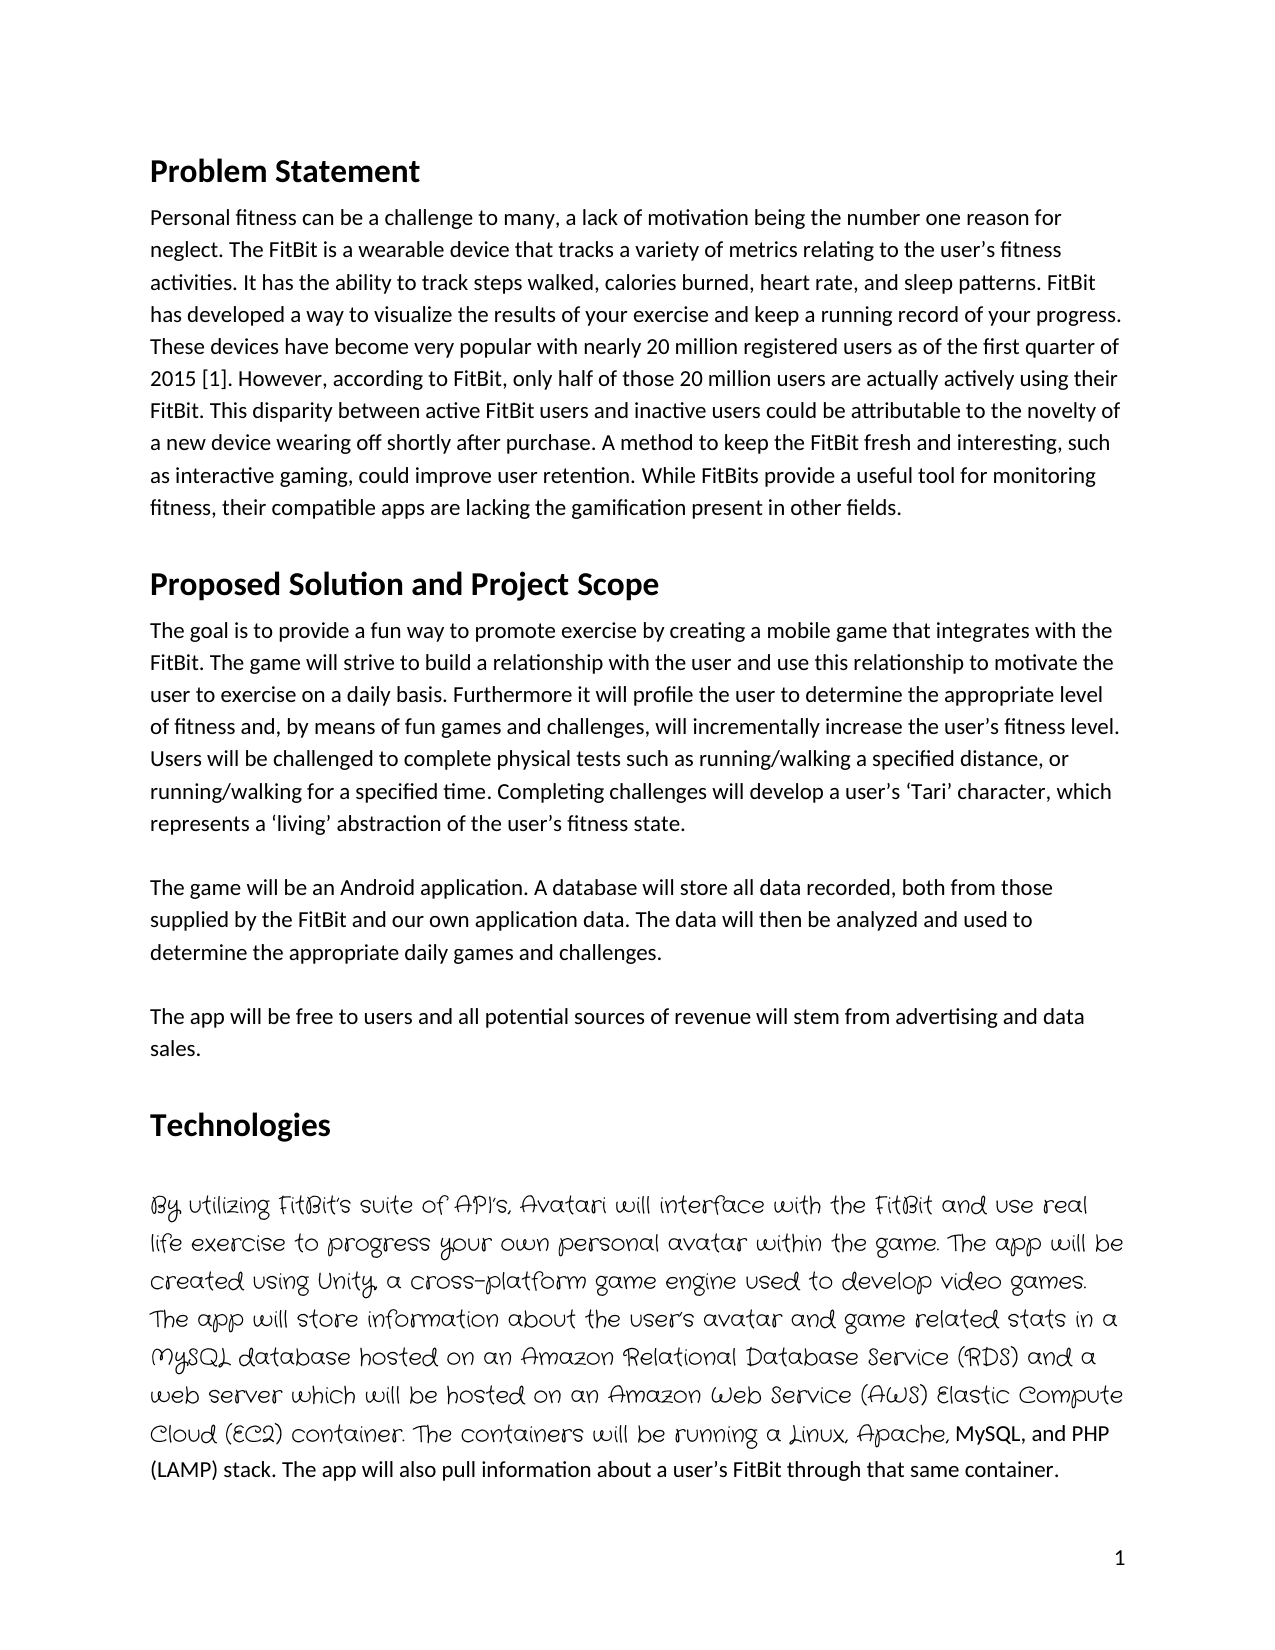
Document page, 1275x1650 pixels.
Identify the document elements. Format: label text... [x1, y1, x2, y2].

subtitle Technologies [150, 1104, 1125, 1145]
text Personal fitness can be a challenge to many, a lack of motivation being the number one reason for neglect. The FitBit is a wearable device that tracks a variety of metrics relating to the user’s fitness activities. It has the ability to track steps walked, calories burned, heart rate, and sleep patterns. FitBit has developed a way to visualize the results of your exercise and keep a running record of your progress. These devices have become very popular with nearly 20 million registered users as of the first quarter of 2015 [1]. However, according to FitBit, only half of those 20 million users are actually actively using their FitBit. This disparity between active FitBit users and inactive users could be attributable to the novelty of a new device wearing off shortly after purchase. A method to keep the FitBit fresh and interesting, such as interactive gaming, could improve user retention. While FitBits provide a useful tool for monitoring fitness, their compatible apps are lacking the gamification present in other fields. [150, 203, 1125, 521]
subtitle Proposed Solution and Project Scope [150, 563, 1125, 603]
text The game will be an Android application. A database will store all data recorded, both from those supplied by the FitBit and our own application data. The data will then be analyzed and used to determine the appropriate daily games and challenges. [150, 873, 1125, 966]
text The app will be free to users and all potential sources of revenue will stem from advertising and data sales. [150, 1002, 1125, 1062]
text The goal is to provide a fun way to promote exercise by creating a mobile game that integrates with the FitBit. The game will strive to build a relationship with the user and use this relationship to motivate the user to exercise on a daily basis. Furthermore it will profile the user to determine the appropriate level of fitness and, by means of fun games and challenges, will incrementally increase the user’s fitness level. Users will be challenged to complete physical tests such as running/walking a specified distance, or running/walking for a specified time. Completing challenges will develop a user’s ‘Tari’ character, which represents a ‘living’ abstraction of the user’s fitness state. [150, 616, 1125, 837]
subtitle Problem Statement [150, 150, 1125, 191]
text By utilizing FitBit’s suite of API’s, Avatari will interface with the FitBit and use real life exercise to progress your own personal avatar within the game. The app will be created using Unity, a cross-platform game engine used to develop video games. The app will store information about the user’s avatar and game related stats in a MySQL database hosted on an Amazon Relational Database Service (RDS) and a web server which will be hosted on an Amazon Web Service (AWS) Elastic Compute Cloud (EC2) container. The containers will be running a Linux, Apache, MySQL, and PHP (LAMP) stack. The app will also pull information about a user’s FitBit through that same container. [150, 1189, 1125, 1483]
